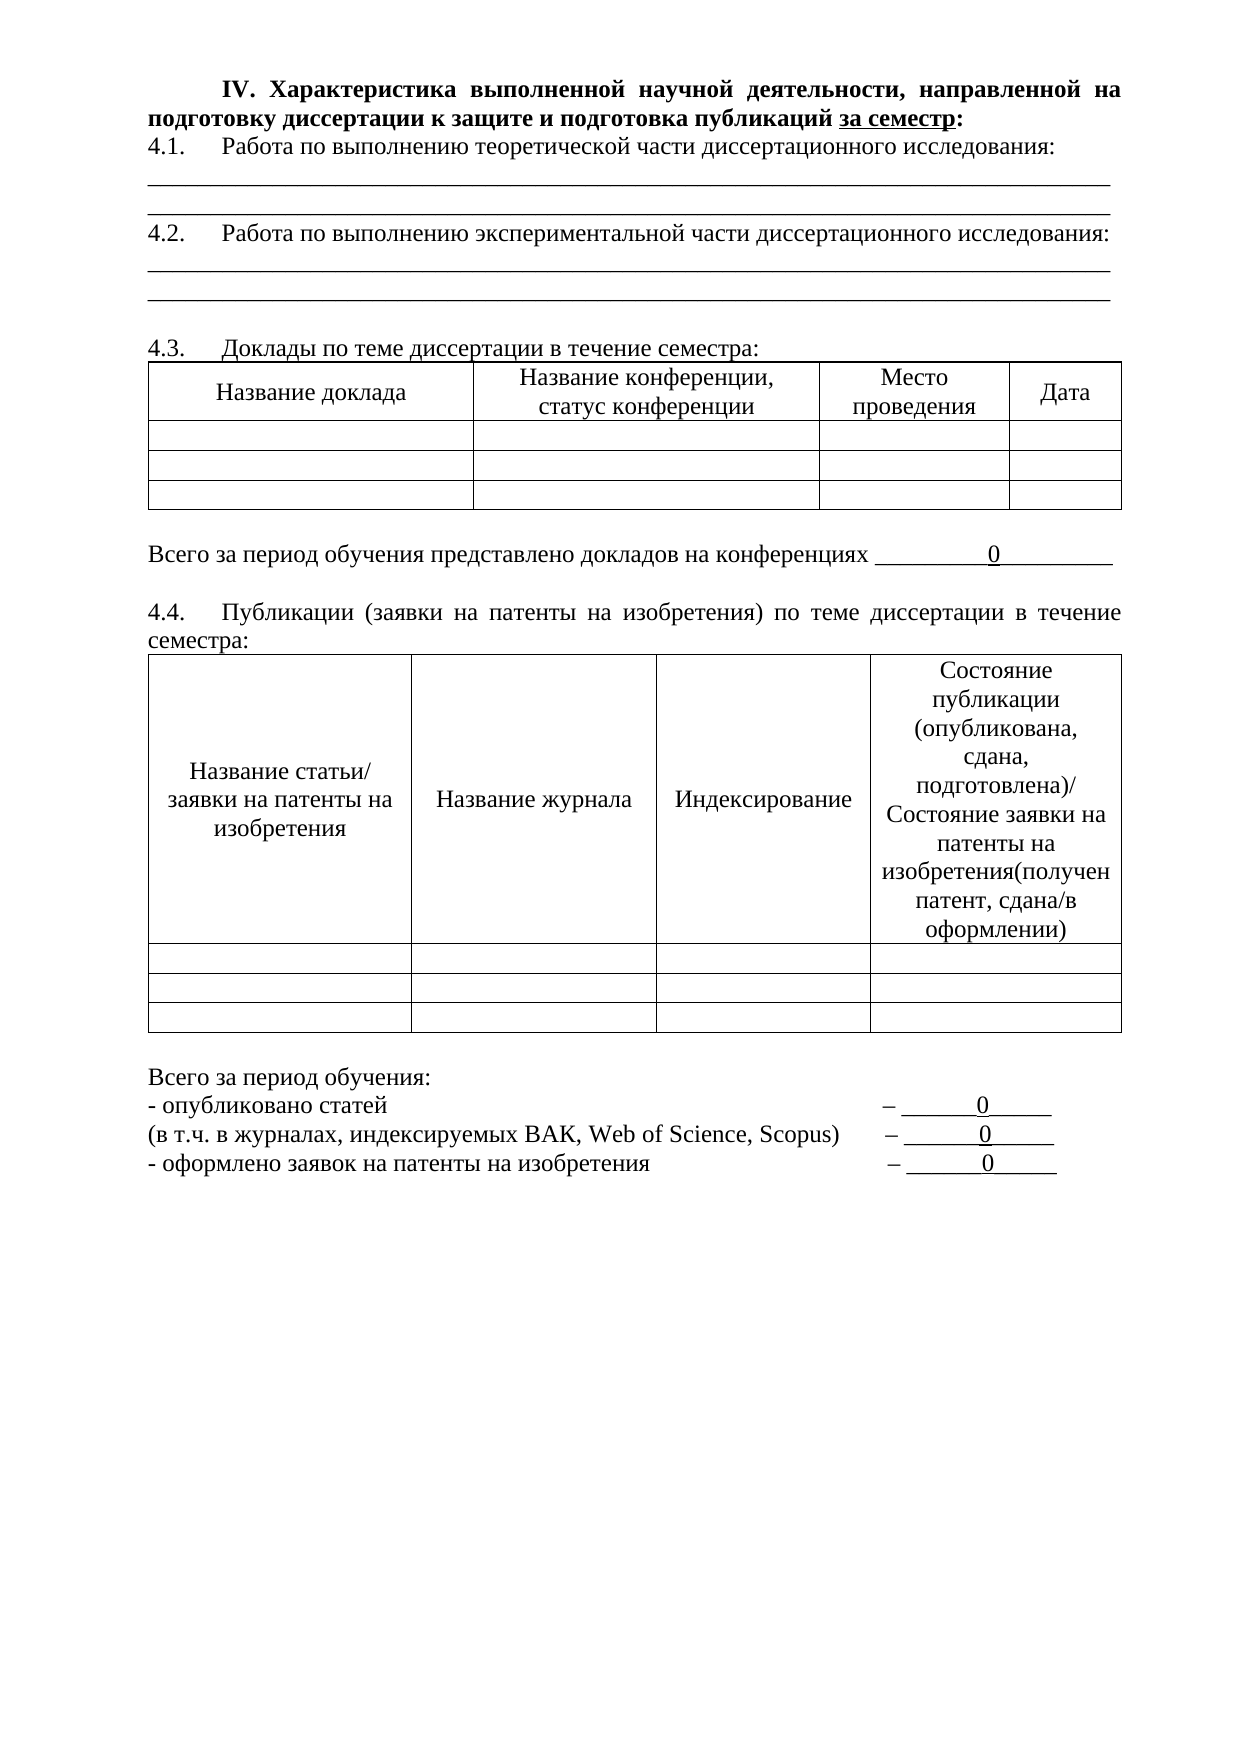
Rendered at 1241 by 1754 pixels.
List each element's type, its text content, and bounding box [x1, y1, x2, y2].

table_cell [149, 974, 411, 1002]
table_cell [657, 944, 870, 972]
text Всего за период обучения представлено докладов на конференциях _________0_________ [148, 539, 1122, 568]
text _____________________________________________________________________________ [148, 275, 1122, 304]
table_cell [149, 944, 411, 972]
table_cell [657, 974, 870, 1002]
text 4.1. Работа по выполнению теоретической части диссертационного исследования: [148, 131, 1122, 160]
table_header Название конференции, статус конференции [474, 363, 819, 420]
table_header Индексирование [657, 655, 870, 943]
text 4.2. Работа по выполнению экспериментальной части диссертационного исследования: [148, 218, 1122, 246]
text _____________________________________________________________________________ [148, 160, 1122, 189]
table_header Состояние публикации (опубликована, сдана, подготовлена)/ Состояние заявки на патенты на изобретения(получен патент, сдана/в оформлении) [871, 655, 1121, 943]
table_cell [474, 421, 819, 450]
text _____________________________________________________________________________ [148, 189, 1122, 218]
table_cell [412, 974, 656, 1002]
table_cell [412, 944, 656, 972]
table_cell [149, 421, 473, 450]
text Всего за период обучения: [148, 1062, 1122, 1091]
table_header Название доклада [149, 363, 473, 420]
table_cell [1010, 451, 1121, 479]
table_header Место проведения [820, 363, 1009, 420]
table_header Название статьи/ заявки на патенты на изобретения [149, 655, 411, 943]
table_cell [149, 1003, 411, 1032]
text (в т.ч. в журналах, индексируемых ВАК, Web of Science, Scopus) – ______0_____ [148, 1119, 1122, 1148]
text 4.3. Доклады по теме диссертации в течение семестра: [148, 333, 1122, 361]
table_cell [1010, 421, 1121, 450]
table_cell [820, 421, 1009, 450]
table_cell [871, 1003, 1121, 1032]
table_cell [657, 1003, 870, 1032]
table_cell [149, 451, 473, 479]
table_cell [820, 451, 1009, 479]
table_cell [1010, 481, 1121, 509]
table_header Название журнала [412, 655, 656, 943]
text - опубликовано статей – ______0_____ [148, 1091, 1122, 1119]
table_cell [820, 481, 1009, 509]
text IV. Характеристика выполненной научной деятельности, направленной на подготовку диссертации к защите и подготовка публикаций за семестр: [148, 74, 1122, 131]
table_cell [871, 974, 1121, 1002]
text - оформлено заявок на патенты на изобретения – ______0_____ [148, 1148, 1122, 1177]
table_cell [474, 481, 819, 509]
text 4.4. Публикации (заявки на патенты на изобретения) по теме диссертации в течение семестра: [148, 597, 1122, 654]
table_cell [149, 481, 473, 509]
table_header Дата [1010, 363, 1121, 420]
text _____________________________________________________________________________ [148, 246, 1122, 275]
table_cell [474, 451, 819, 479]
table_cell [412, 1003, 656, 1032]
table_cell [871, 944, 1121, 972]
